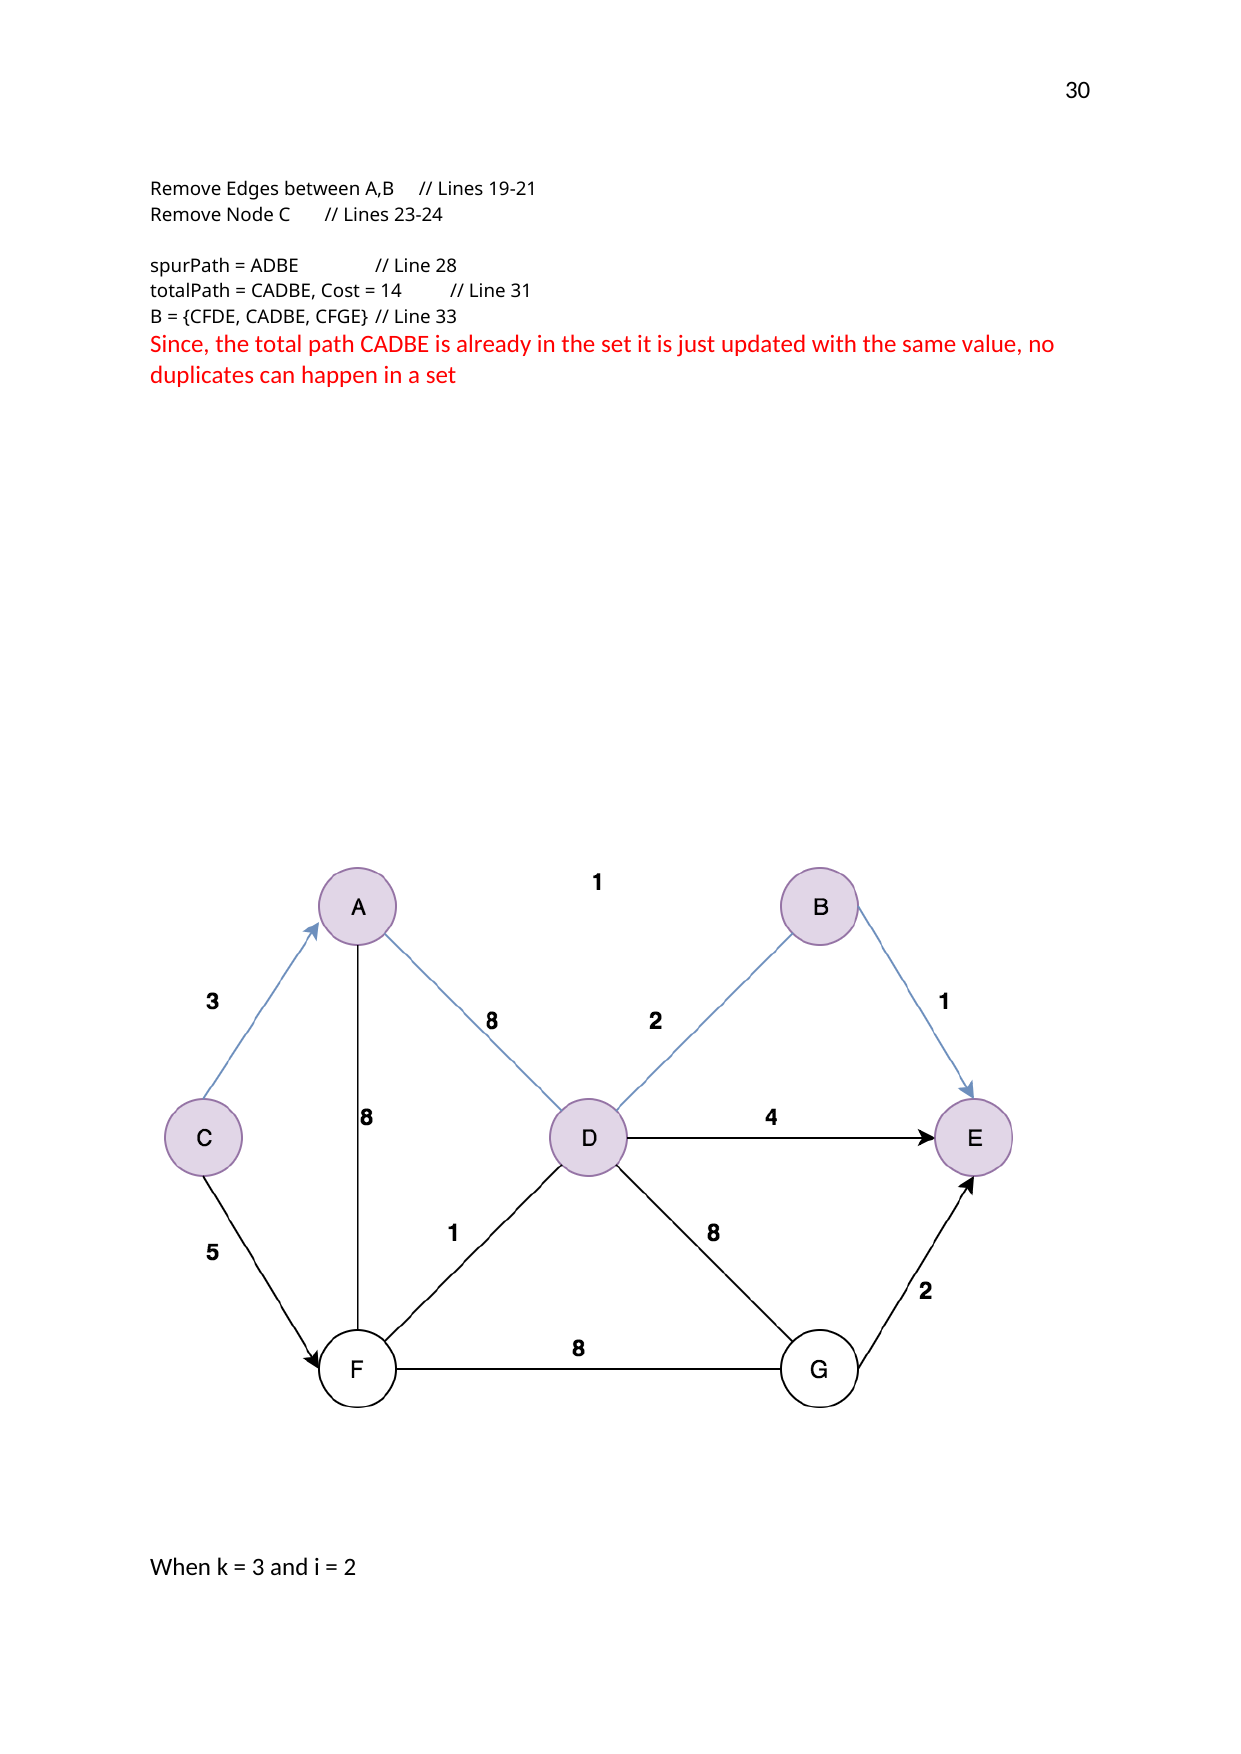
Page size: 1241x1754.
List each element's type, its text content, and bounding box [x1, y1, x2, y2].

text When k = 3 and i = 2 [150, 1552, 1090, 1582]
picture [150, 847, 1090, 1460]
text Since, the total path CADBE is already in the set it is just updated with the same value, no duplicates can happen in a set [150, 329, 1090, 390]
text Remove Node C // Lines 23-24 spurPath = ADBE // Line 28 totalPath = CADBE, Cost = 14 // Line 31 B = {CFDE, CADBE, CFGE} // Line 33 [150, 201, 1090, 329]
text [150, 150, 1090, 201]
